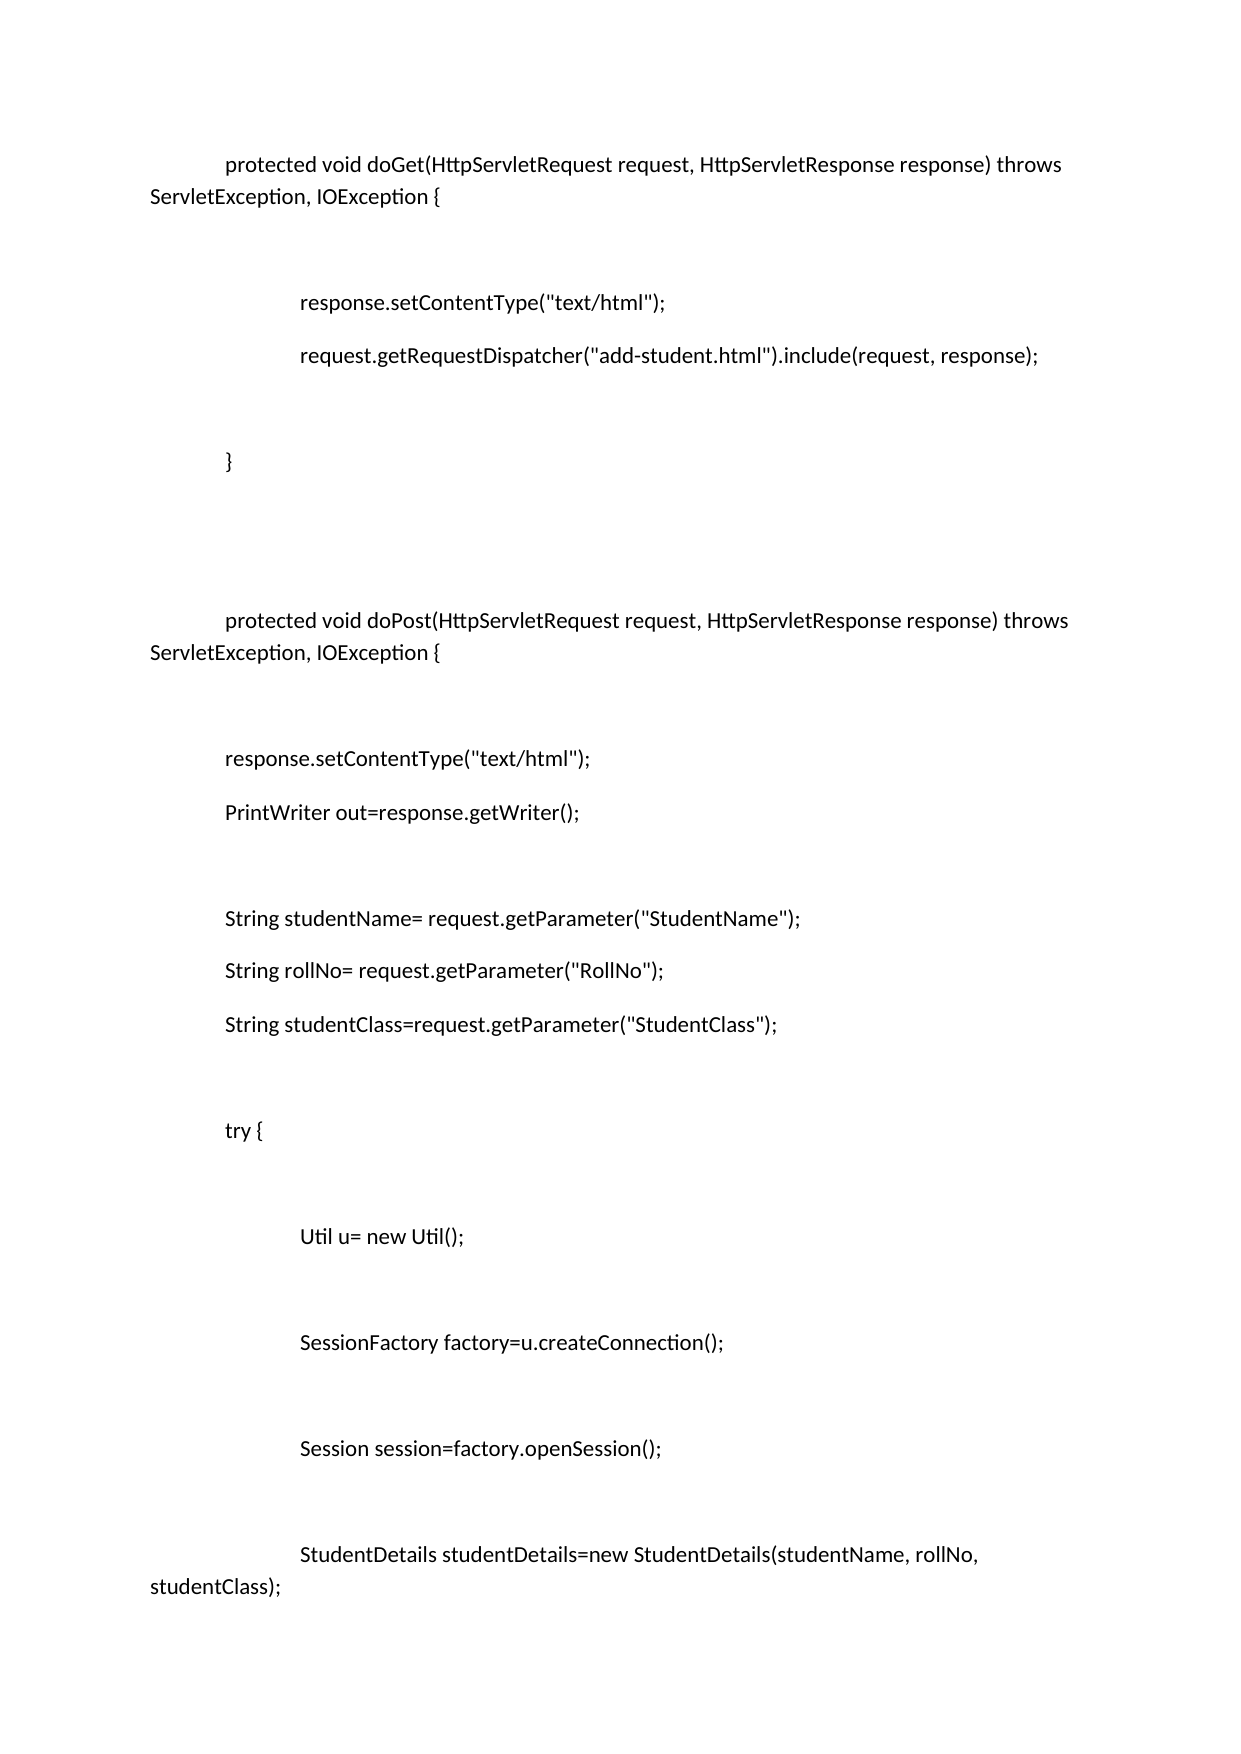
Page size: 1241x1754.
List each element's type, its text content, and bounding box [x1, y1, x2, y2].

text String studentClass=request.getParameter("StudentClass"); [150, 1010, 1090, 1038]
text protected void doPost(HttpServletRequest request, HttpServletResponse response) throws ServletException, IOException { [150, 606, 1090, 667]
text String studentName= request.getParameter("StudentName"); [150, 904, 1090, 932]
text Util u= new Util(); [150, 1222, 1090, 1250]
text SessionFactory factory=u.createConnection(); [150, 1328, 1090, 1356]
text StudentDetails studentDetails=new StudentDetails(studentName, rollNo, studentClass); [150, 1540, 1090, 1600]
text response.setContentType("text/html"); [150, 288, 1090, 316]
text PrintWriter out=response.getWriter(); [150, 798, 1090, 826]
text response.setContentType("text/html"); [150, 744, 1090, 773]
text } [150, 447, 1090, 475]
text Session session=factory.openSession(); [150, 1434, 1090, 1462]
text String rollNo= request.getParameter("RollNo"); [150, 957, 1090, 985]
text request.getRequestDispatcher("add-student.html").include(request, response); [150, 341, 1090, 369]
text try { [150, 1116, 1090, 1144]
text protected void doGet(HttpServletRequest request, HttpServletResponse response) throws ServletException, IOException { [150, 150, 1090, 210]
